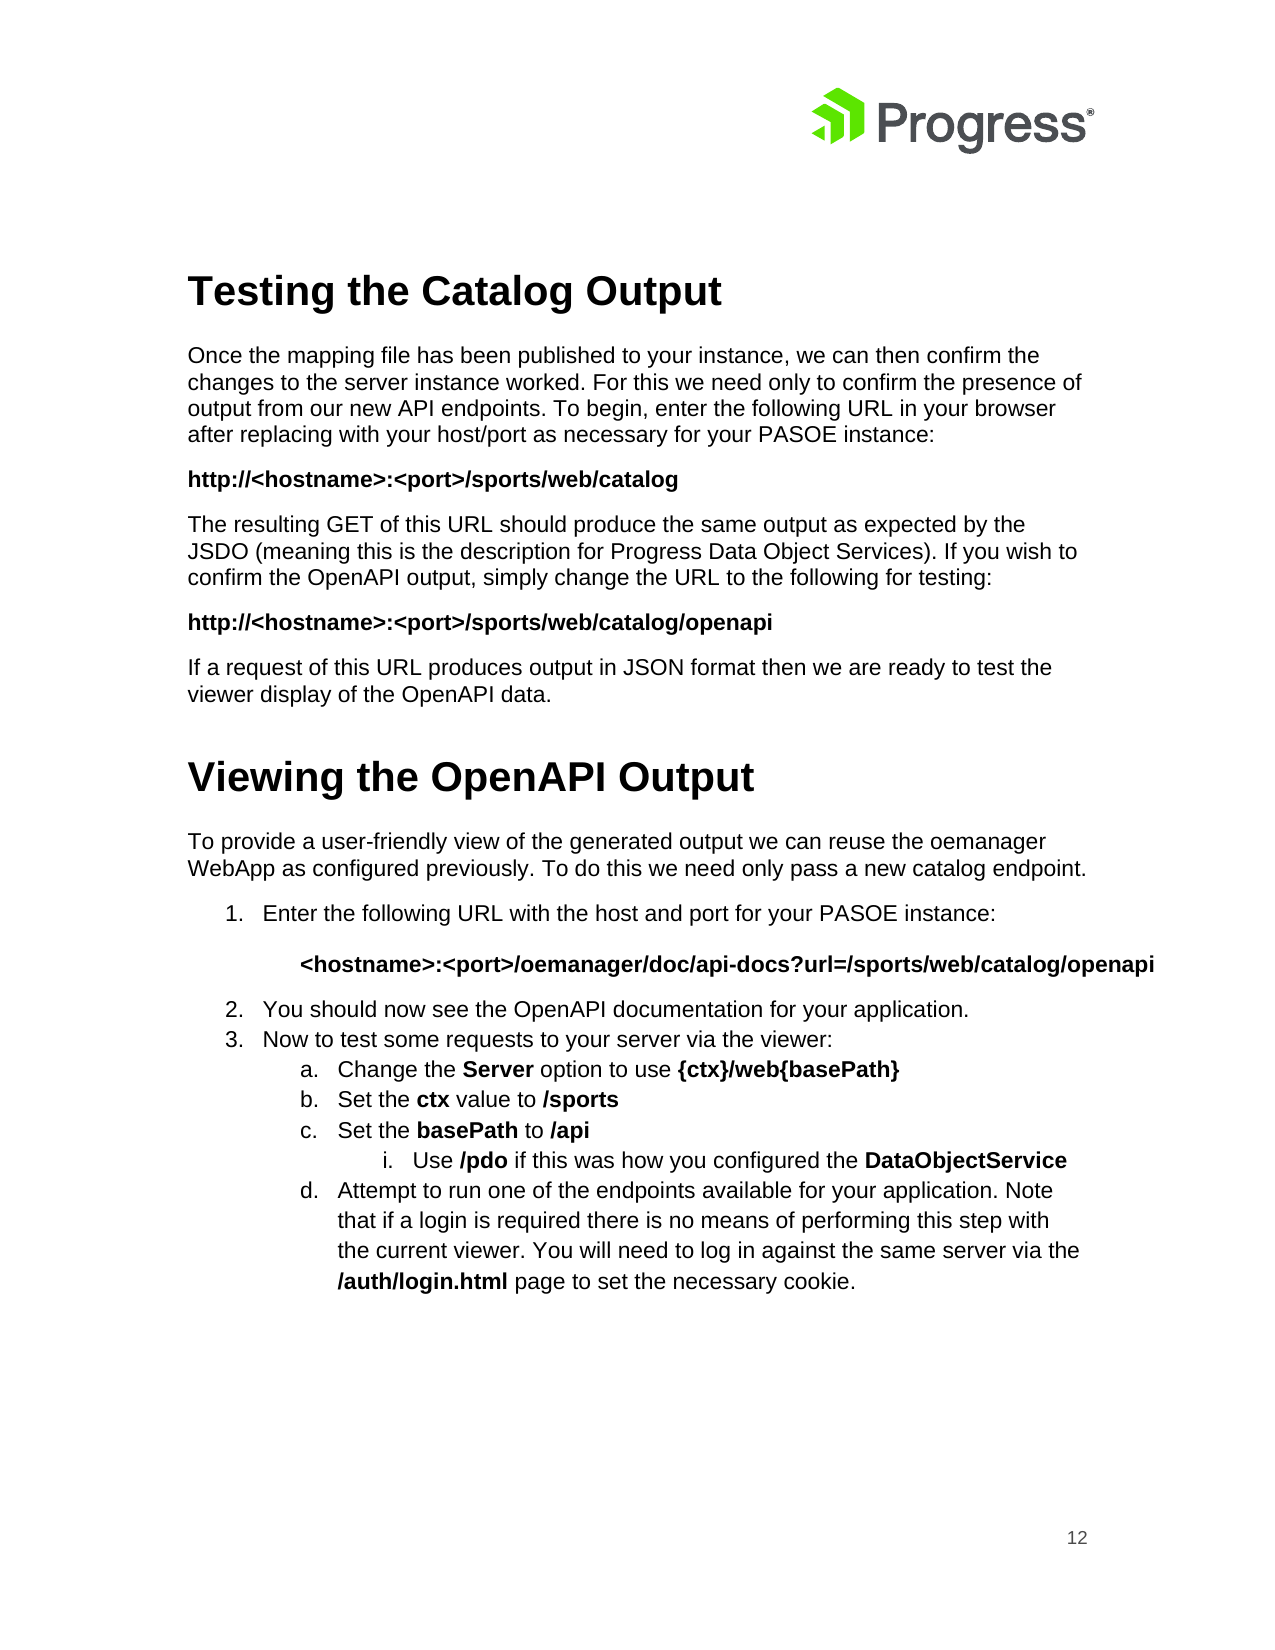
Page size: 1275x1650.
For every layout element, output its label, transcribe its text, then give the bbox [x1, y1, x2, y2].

list Set the basePath to /api [300, 1117, 1087, 1143]
subtitle Viewing the OpenAPI Output [187, 752, 1087, 800]
list Use /pdo if this was how you configured the DataObjectService [394, 1147, 1087, 1173]
text If a request of this URL produces output in JSON format then we are ready to test the viewer display of the OpenAPI data. [187, 654, 1087, 707]
list Now to test some requests to your server via the viewer: [225, 1026, 1087, 1052]
list Set the ctx value to /sports [300, 1086, 1087, 1113]
text http://<hostname>:<port>/sports/web/catalog [187, 466, 1087, 493]
list Change the Server option to use {ctx}/web{basePath} [300, 1056, 1087, 1082]
list You should now see the OpenAPI documentation for your application. [225, 996, 1087, 1022]
text http://<hostname>:<port>/sports/web/catalog/openapi [187, 609, 1087, 636]
list Enter the following URL with the host and port for your PASOE instance: [225, 899, 1087, 926]
list Attempt to run one of the endpoints available for your application. Note that if a login is required there is no means of performing this step with the current viewer. You will need to log in against the same server via the /auth/login.html page to set the necessary cookie. [300, 1177, 1087, 1294]
text The resulting GET of this URL should produce the same output as expected by the JSDO (meaning this is the description for Progress Data Object Services). If you wish to confirm the OpenAPI output, simply change the URL to the following for testing: [187, 511, 1087, 591]
text Once the mapping file has been published to your instance, we can then confirm the changes to the server instance worked. For this we need only to confirm the presence of output from our new API endpoints. To begin, enter the following URL in your browser after replacing with your host/port as necessary for your PASOE instance: [187, 342, 1087, 448]
text To provide a user-friendly view of the generated output we can reuse the oemanager WebApp as configured previously. To do this we need only pass a new catalog endpoint. [187, 828, 1087, 881]
subtitle Testing the Catalog Output [187, 266, 1087, 314]
text <hostname>:<port>/oemanager/doc/api-docs?url=/sports/web/catalog/openapi [300, 951, 1162, 977]
